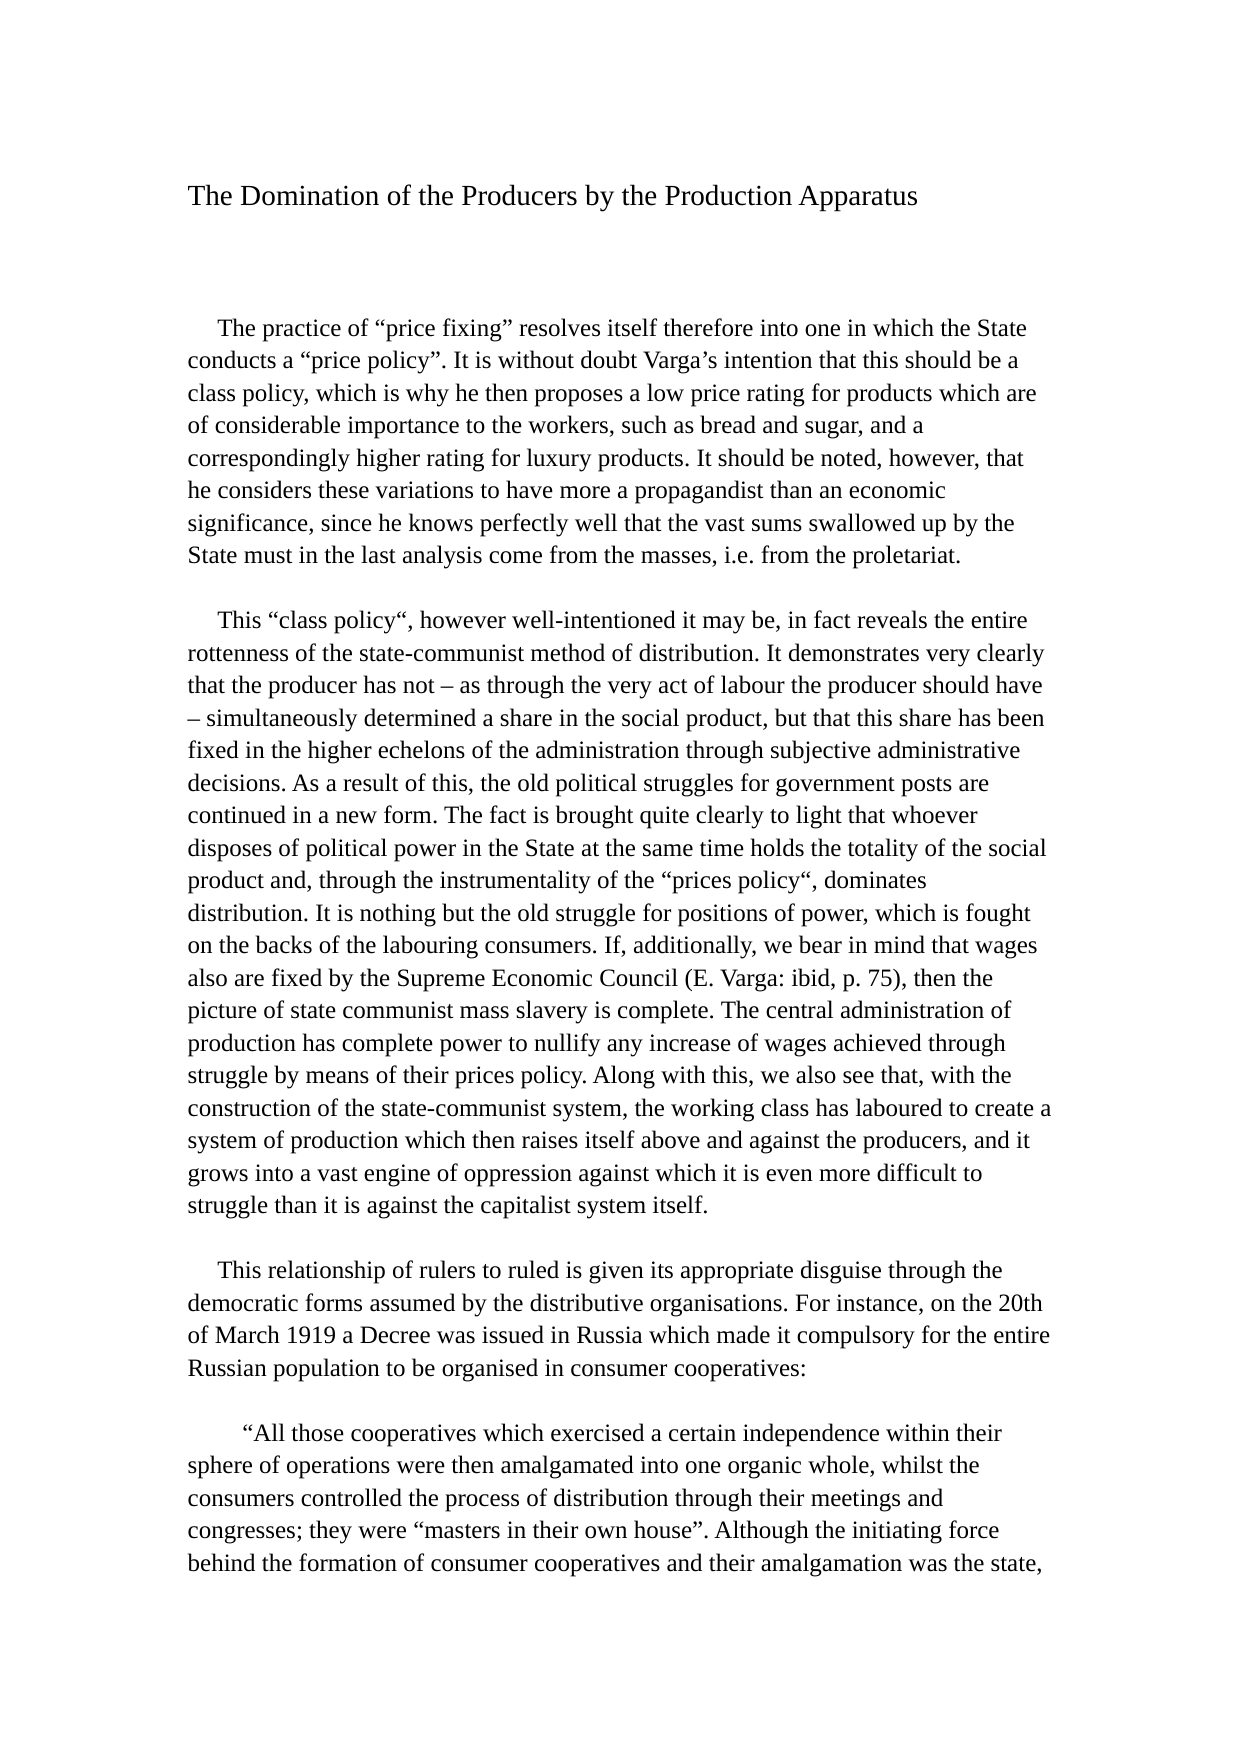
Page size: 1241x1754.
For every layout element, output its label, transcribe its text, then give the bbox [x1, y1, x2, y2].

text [187, 1416, 1053, 1578]
text This relationship of rulers to ruled is given its appropriate disguise through the democratic forms assumed by the distributive organisations. For instance, on the 20th of March 1919 a Decree was issued in Russia which made it compulsory for the entire Russian population to be organised in consumer cooperatives: [187, 1253, 1053, 1383]
text The practice of “price fixing” resolves itself therefore into one in which the State conducts a “price policy”. It is without doubt Varga’s intention that this should be a class policy, which is why he then proposes a low price rating for products which are of considerable importance to the workers, such as bread and sugar, and a correspondingly higher rating for luxury products. It should be noted, however, that he considers these variations to have more a propagandist than an economic significance, since he knows perfectly well that the vast sums swallowed up by the State must in the last analysis come from the masses, i.e. from the proletariat. [187, 311, 1053, 571]
subtitle The Domination of the Producers by the Production Apparatus [187, 162, 1053, 227]
text This “class policy“, however well-intentioned it may be, in fact reveals the entire rottenness of the state-communist method of distribution. It demonstrates very clearly that the producer has not – as through the very act of labour the producer should have – simultaneously determined a share in the social product, but that this share has been fixed in the higher echelons of the administration through subjective administrative decisions. As a result of this, the old political struggles for government posts are continued in a new form. The fact is brought quite clearly to light that whoever disposes of political power in the State at the same time holds the totality of the social product and, through the instrumentality of the “prices policy“, dominates distribution. It is nothing but the old struggle for positions of power, which is fought on the backs of the labouring consumers. If, additionally, we bear in mind that wages also are fixed by the Supreme Economic Council (E. Varga: ibid, p. 75), then the picture of state communist mass slavery is complete. The central administration of production has complete power to nullify any increase of wages achieved through struggle by means of their prices policy. Along with this, we also see that, with the construction of the state-communist system, the working class has laboured to create a system of production which then raises itself above and against the producers, and it grows into a vast engine of oppression against which it is even more difficult to struggle than it is against the capitalist system itself. [187, 603, 1053, 1221]
